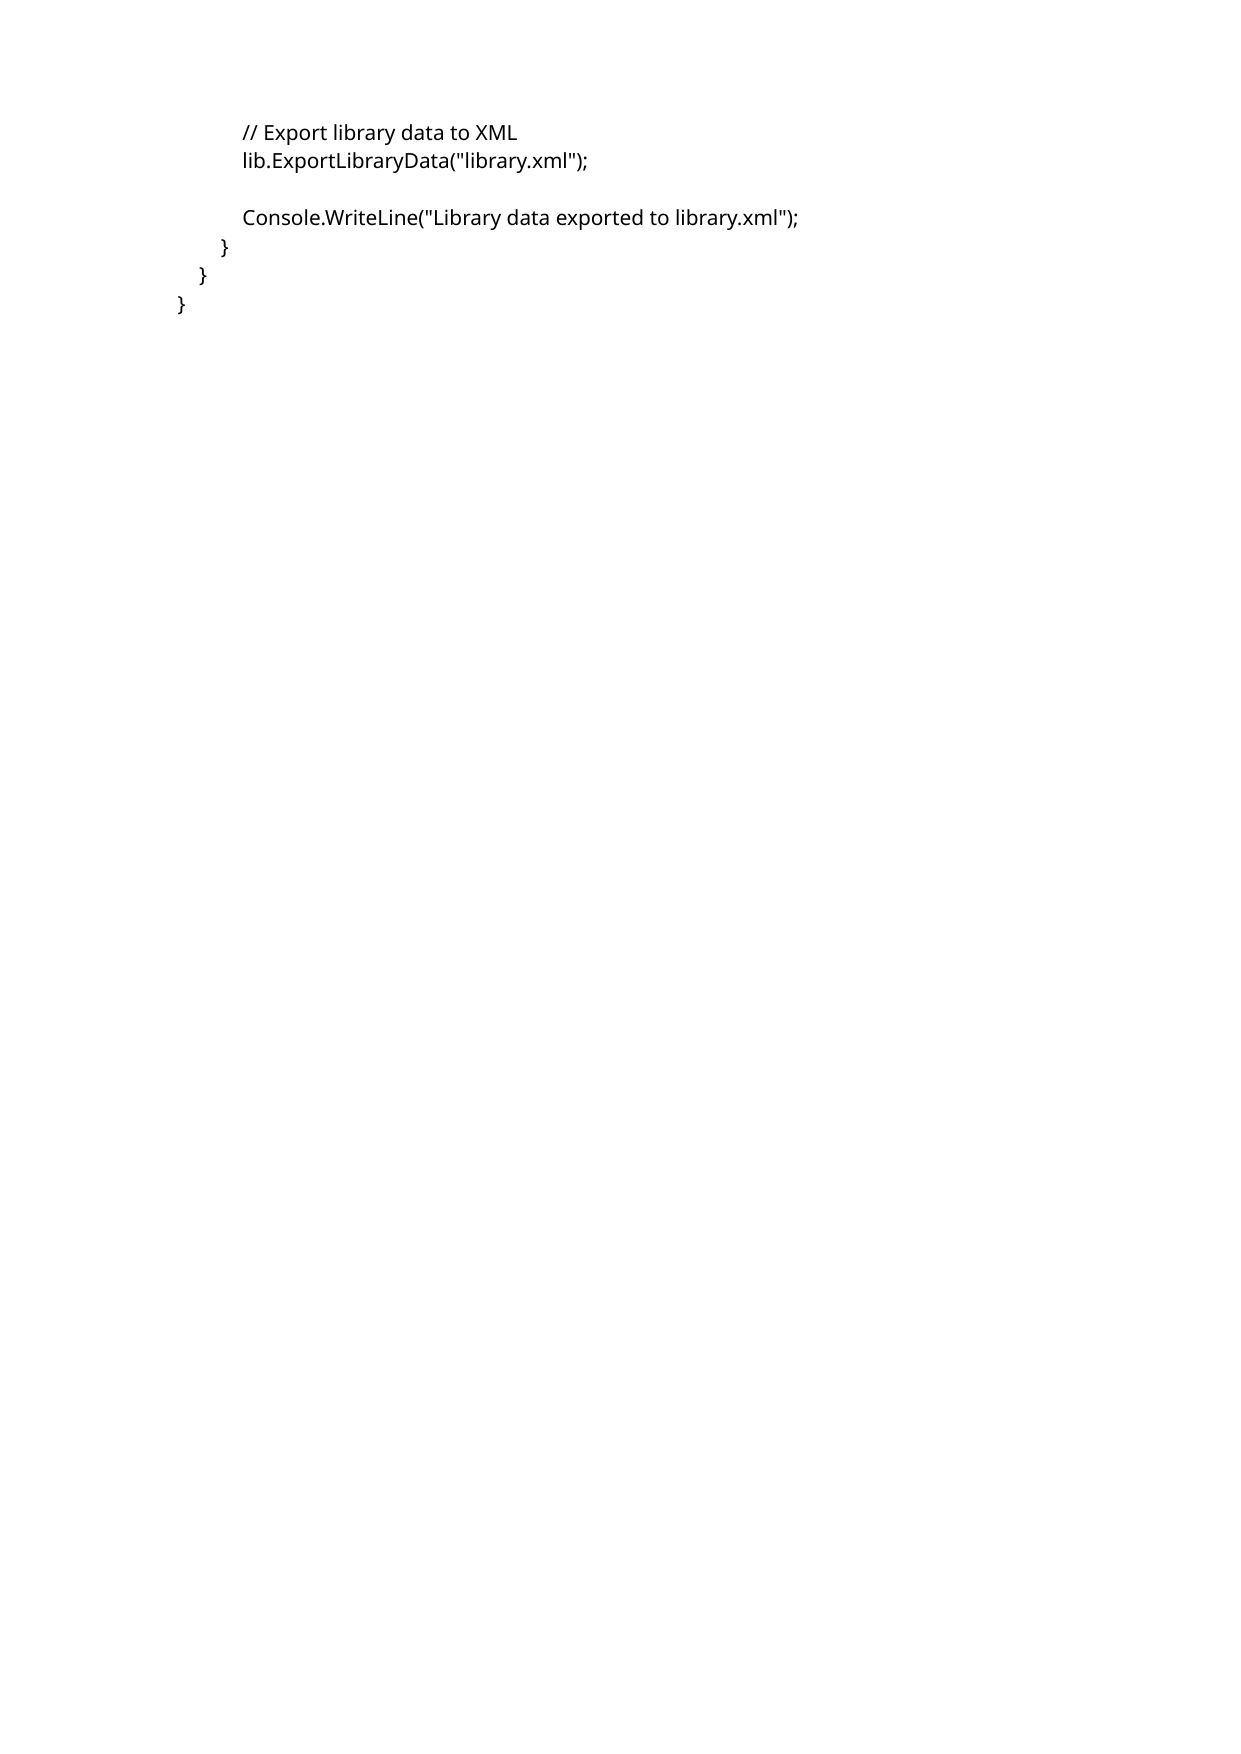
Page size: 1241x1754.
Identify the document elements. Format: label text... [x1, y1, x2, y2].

text // Export library data to XML [177, 118, 1152, 147]
text } [177, 232, 1152, 260]
text } [177, 289, 1152, 317]
text lib.ExportLibraryData("library.xml"); [177, 147, 1152, 175]
text Console.WriteLine("Library data exported to library.xml"); [177, 203, 1152, 232]
text } [177, 260, 1152, 289]
